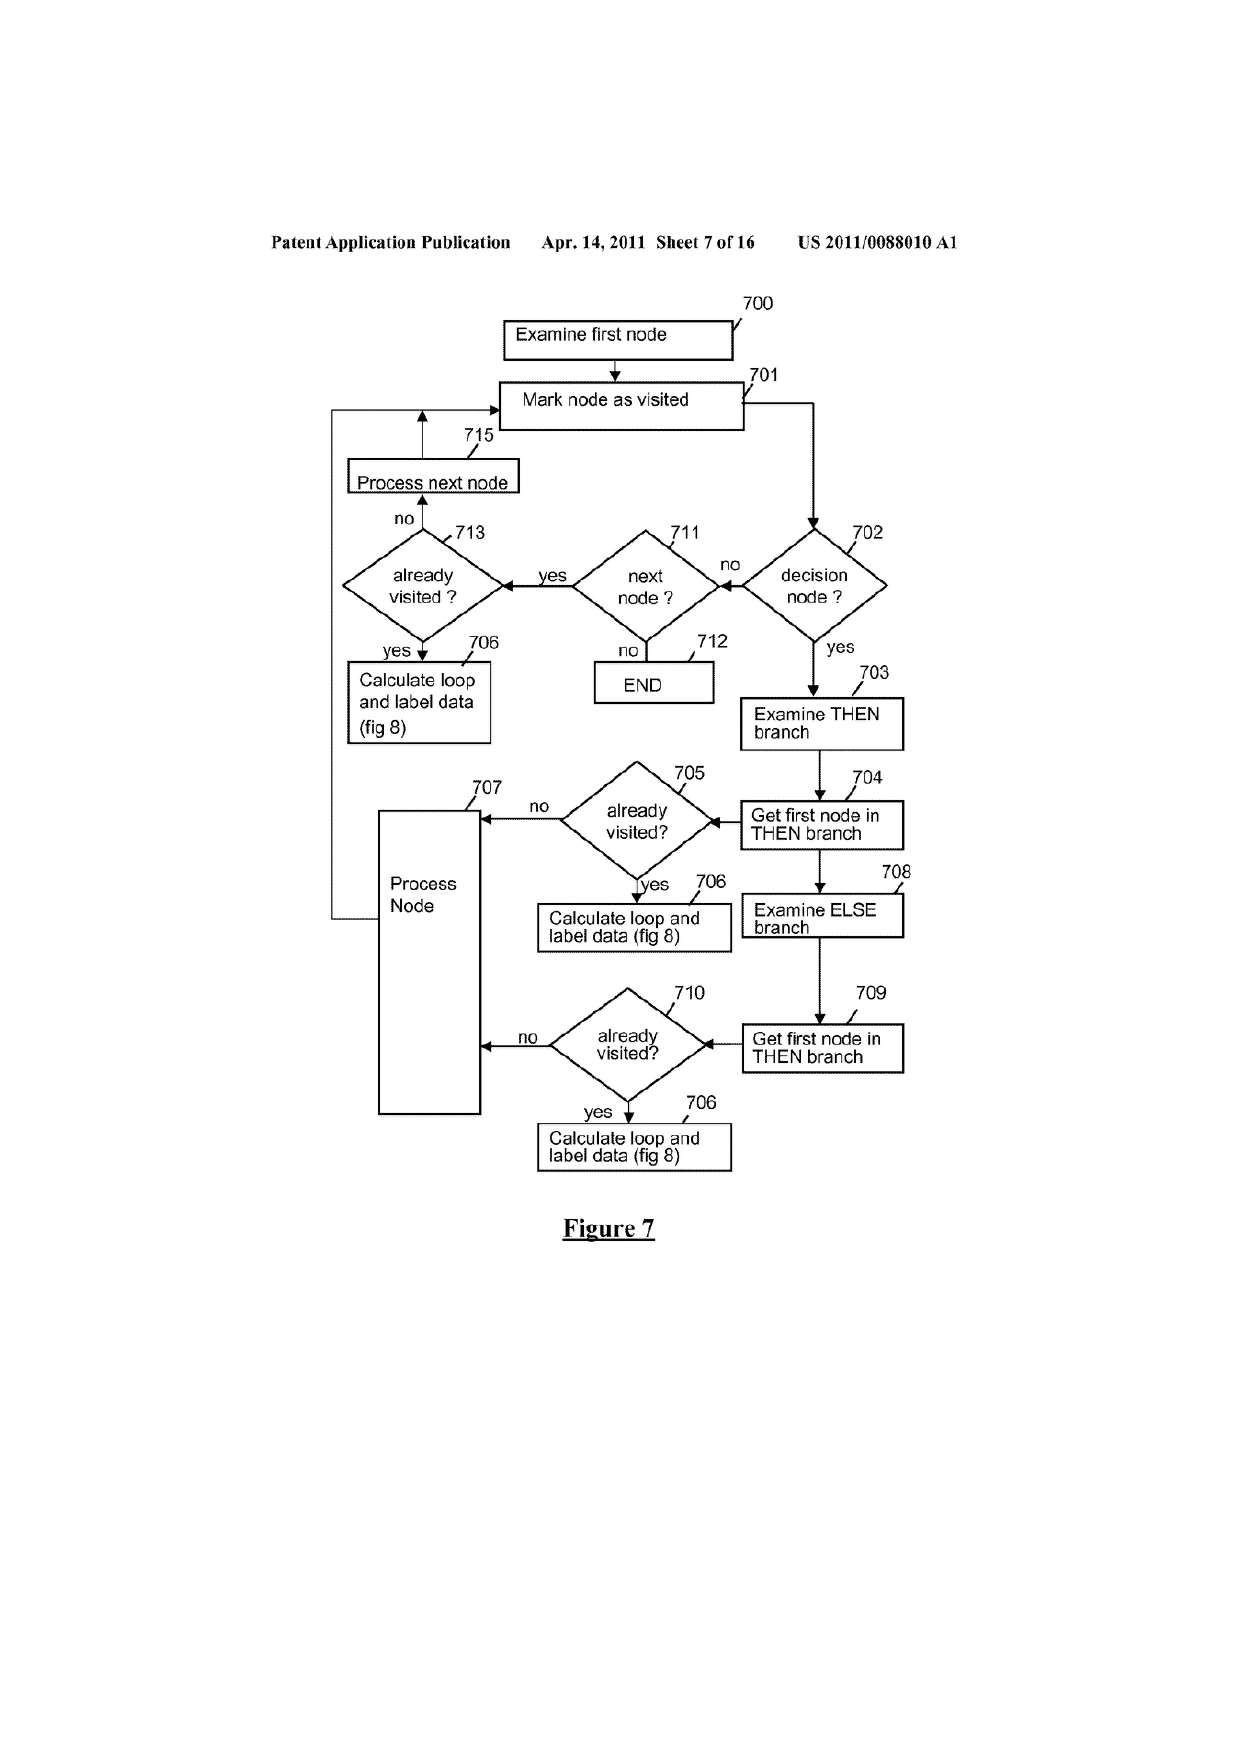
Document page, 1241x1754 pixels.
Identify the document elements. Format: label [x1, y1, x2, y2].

picture [150, 150, 1091, 1362]
